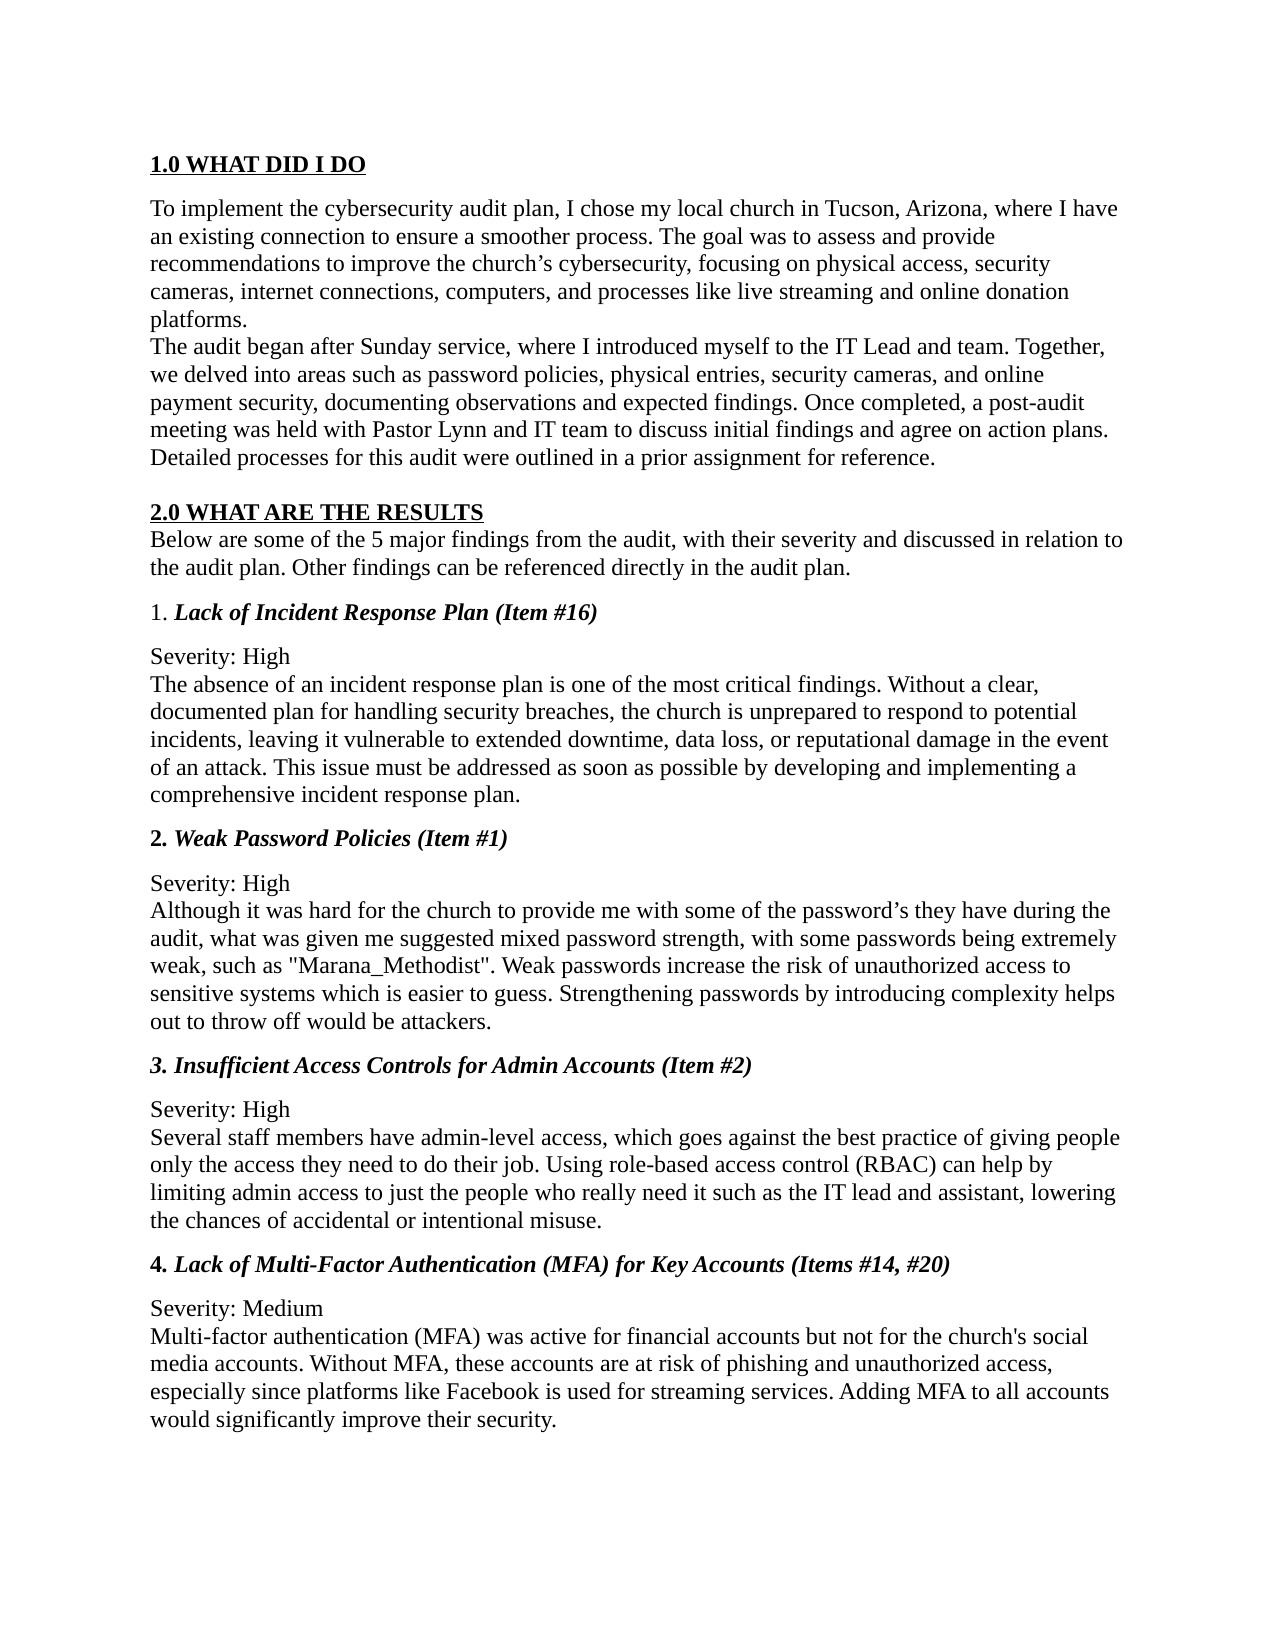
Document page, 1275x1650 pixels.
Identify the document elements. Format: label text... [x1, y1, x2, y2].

text 1. Lack of Incident Response Plan (Item #16) [150, 598, 1125, 626]
text 3. Insufficient Access Controls for Admin Accounts (Item #2) [150, 1051, 1125, 1079]
text The audit began after Sunday service, where I introduced myself to the IT Lead and team. Together, we delved into areas such as password policies, physical entries, security cameras, and online payment security, documenting observations and expected findings. Once completed, a post-audit meeting was held with Pastor Lynn and IT team to discuss initial findings and agree on action plans. Detailed processes for this audit were outlined in a prior assignment for reference. [150, 332, 1125, 470]
text Severity: High The absence of an incident response plan is one of the most critical findings. Without a clear, documented plan for handling security breaches, the church is unprepared to respond to potential incidents, leaving it vulnerable to extended downtime, data loss, or reputational damage in the event of an attack. This issue must be addressed as soon as possible by developing and implementing a comprehensive incident response plan. [150, 642, 1125, 808]
text 4. Lack of Multi-Factor Authentication (MFA) for Key Accounts (Items #14, #20) [150, 1250, 1125, 1278]
text 2.0 WHAT ARE THE RESULTS [150, 498, 1125, 526]
text 2. Weak Password Policies (Item #1) [150, 824, 1125, 852]
text Below are some of the 5 major findings from the audit, with their severity and discussed in relation to the audit plan. Other findings can be referenced directly in the audit plan. [150, 526, 1125, 581]
text Severity: High Several staff members have admin-level access, which goes against the best practice of giving people only the access they need to do their job. Using role-based access control (RBAC) can help by limiting admin access to just the people who really need it such as the IT lead and assistant, lowering the chances of accidental or intentional misuse. [150, 1095, 1125, 1233]
text Severity: Medium Multi-factor authentication (MFA) was active for financial accounts but not for the church's social media accounts. Without MFA, these accounts are at risk of phishing and unauthorized access, especially since platforms like Facebook is used for streaming services. Adding MFA to all accounts would significantly improve their security. [150, 1294, 1125, 1432]
text 1.0 WHAT DID I DO [150, 150, 1125, 178]
text To implement the cybersecurity audit plan, I chose my local church in Tucson, Arizona, where I have an existing connection to ensure a smoother process. The goal was to assess and provide recommendations to improve the church’s cybersecurity, focusing on physical access, security cameras, internet connections, computers, and processes like live streaming and online donation platforms. [150, 194, 1125, 332]
text Severity: High Although it was hard for the church to provide me with some of the password’s they have during the audit, what was given me suggested mixed password strength, with some passwords being extremely weak, such as "Marana_Methodist". Weak passwords increase the risk of unauthorized access to sensitive systems which is easier to guess. Strengthening passwords by introducing complexity helps out to throw off would be attackers. [150, 869, 1125, 1034]
